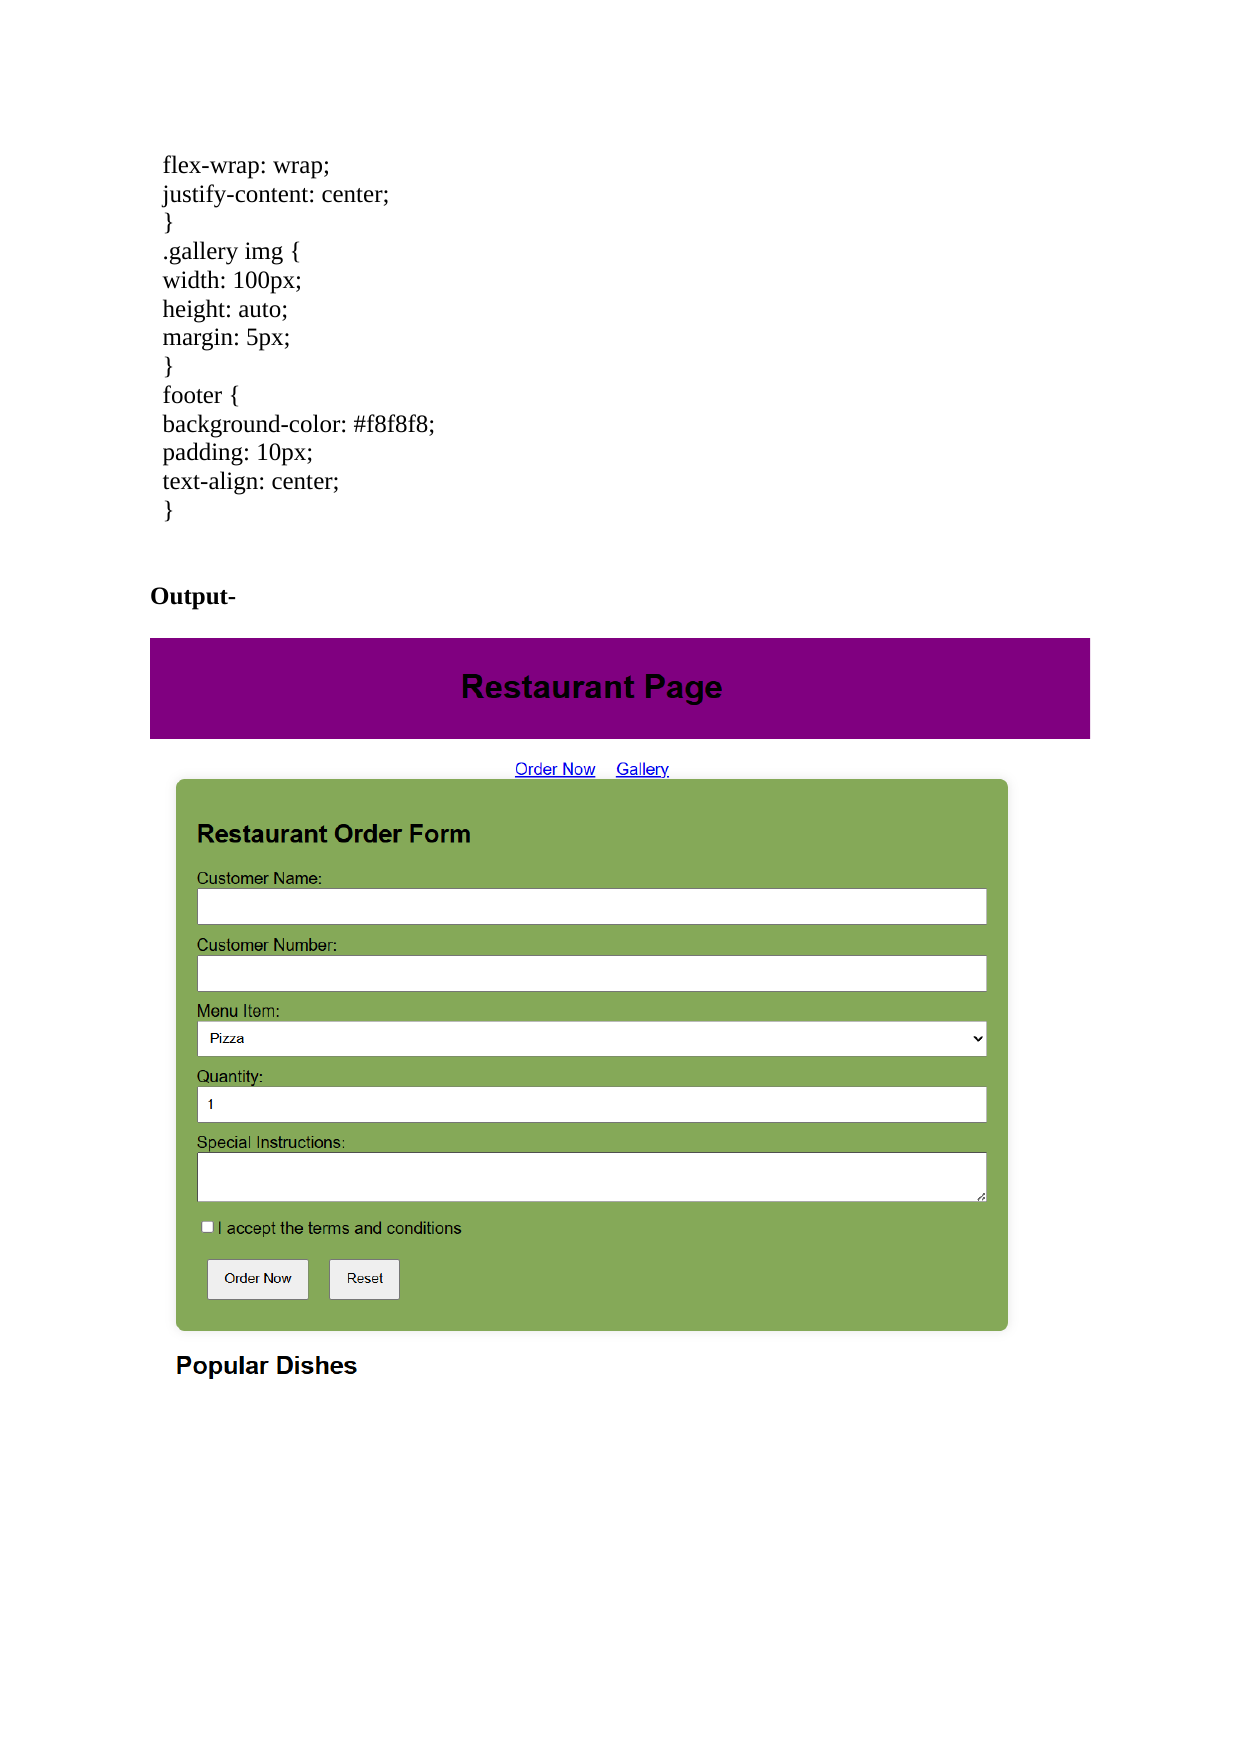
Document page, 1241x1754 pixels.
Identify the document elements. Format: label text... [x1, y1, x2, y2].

text } [150, 207, 1090, 236]
text Output- [150, 581, 1090, 610]
text footer { [150, 380, 1090, 409]
text text-align: center; [150, 466, 1090, 495]
text height: auto; [150, 294, 1090, 322]
text width: 100px; [150, 265, 1090, 294]
text justify-content: center; [150, 179, 1090, 207]
text background-color: #f8f8f8; [150, 409, 1090, 437]
text } [150, 495, 1090, 524]
text .gallery img { [150, 236, 1090, 265]
picture [150, 638, 1091, 1406]
text padding: 10px; [150, 437, 1090, 466]
text margin: 5px; [150, 322, 1090, 351]
text flex-wrap: wrap; [150, 150, 1090, 179]
text } [150, 351, 1090, 380]
